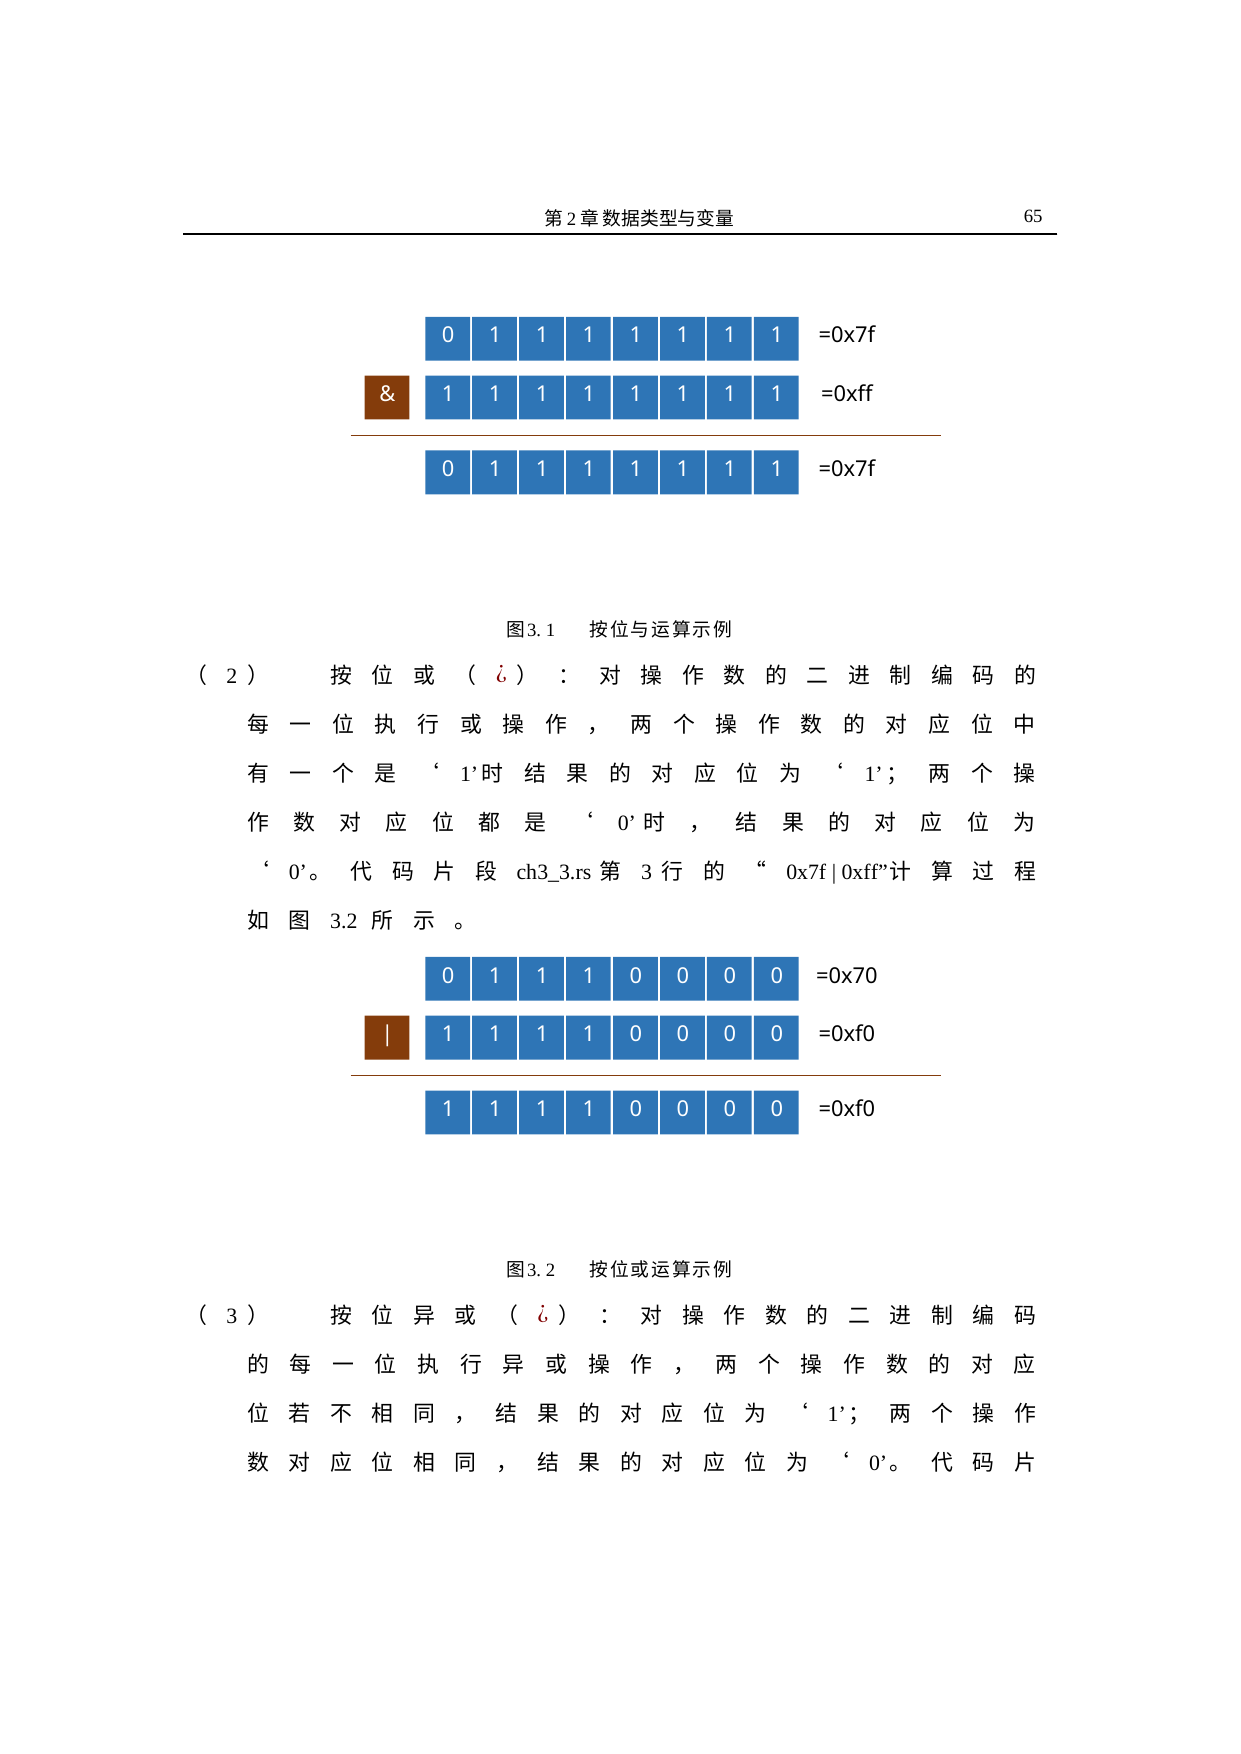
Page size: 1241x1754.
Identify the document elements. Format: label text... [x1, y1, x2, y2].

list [184, 1297, 1055, 1477]
text 图3. 1 按位与运算示例 [185, 612, 1055, 645]
text 图3. 2 按位或运算示例 [185, 1252, 1055, 1285]
list 按位或（）：对操作数的二进制编码的每一位执行或操作，两个操作数的对应位中有一个是‘1’时结果的对应位为‘1’；两个操作数对应位都是‘0’时，结果的对应位为‘0’。代码片段ch3_3.rs第3行的“0x7f | 0xff”计算过程如图3.2所示。 [184, 657, 1055, 935]
